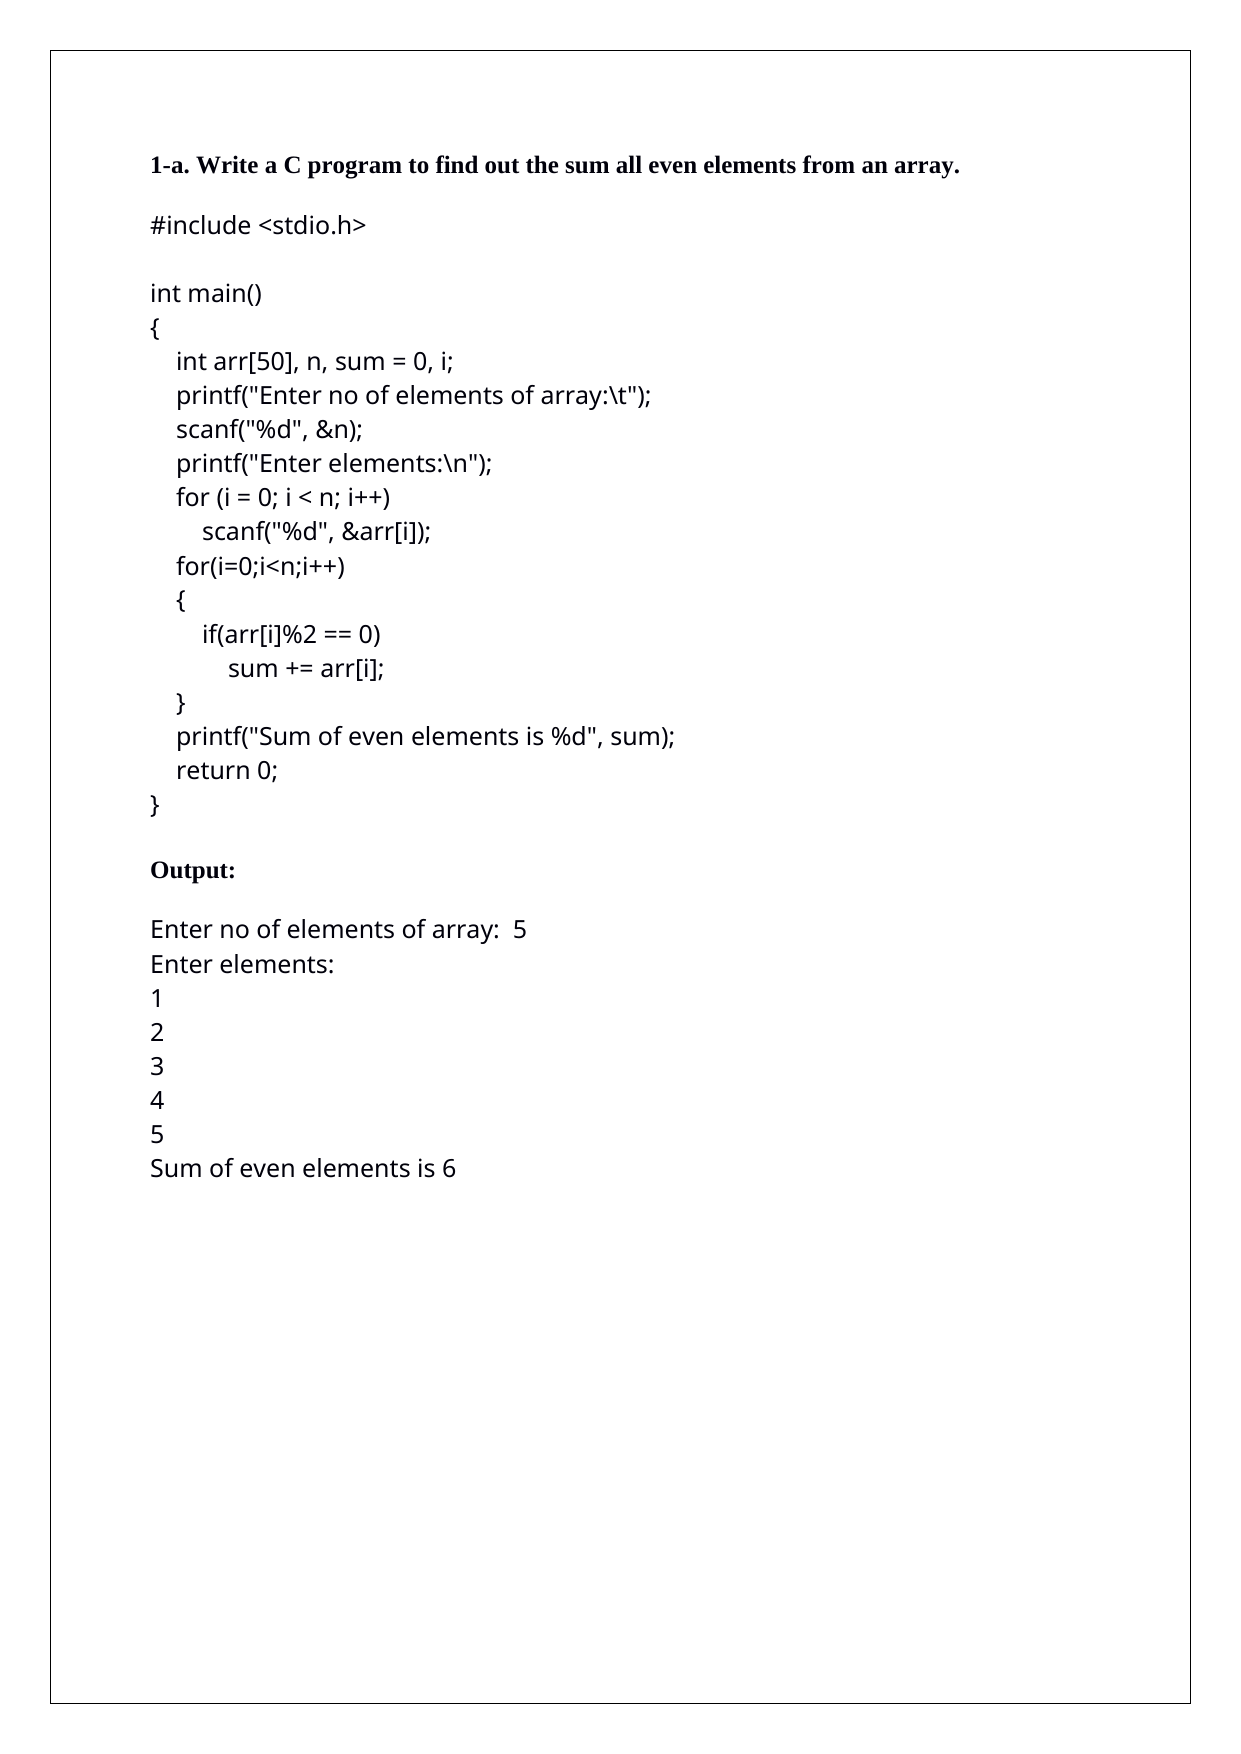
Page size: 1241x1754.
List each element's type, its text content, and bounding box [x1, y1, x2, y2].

list 1-a. Write a C program to find out the sum all even elements from an array. [150, 150, 1090, 179]
text 3 [150, 1048, 1090, 1082]
text for (i = 0; i < n; i++) [150, 480, 1090, 514]
text printf("Enter elements:\n"); [150, 446, 1090, 480]
text scanf("%d", &arr[i]); [150, 514, 1090, 548]
text #include <stdio.h> [150, 207, 1090, 242]
text Output: [150, 855, 1090, 883]
text printf("Sum of even elements is %d", sum); [150, 718, 1090, 752]
text 4 [150, 1082, 1090, 1117]
text sum += arr[i]; [150, 650, 1090, 684]
text int main() [150, 276, 1090, 310]
text if(arr[i]%2 == 0) [150, 616, 1090, 650]
text 2 [150, 1014, 1090, 1048]
text Enter elements: [150, 946, 1090, 980]
text 1 [150, 980, 1090, 1014]
text { [150, 582, 1090, 616]
text printf("Enter no of elements of array:\t"); [150, 378, 1090, 412]
text { [150, 310, 1090, 344]
text int arr[50], n, sum = 0, i; [150, 344, 1090, 378]
text } [150, 787, 1090, 821]
text scanf("%d", &n); [150, 412, 1090, 446]
text Sum of even elements is 6 [150, 1151, 1090, 1185]
text 5 [150, 1117, 1090, 1151]
text Enter no of elements of array: 5 [150, 912, 1090, 946]
text for(i=0;i<n;i++) [150, 548, 1090, 582]
text } [150, 684, 1090, 718]
text return 0; [150, 752, 1090, 787]
